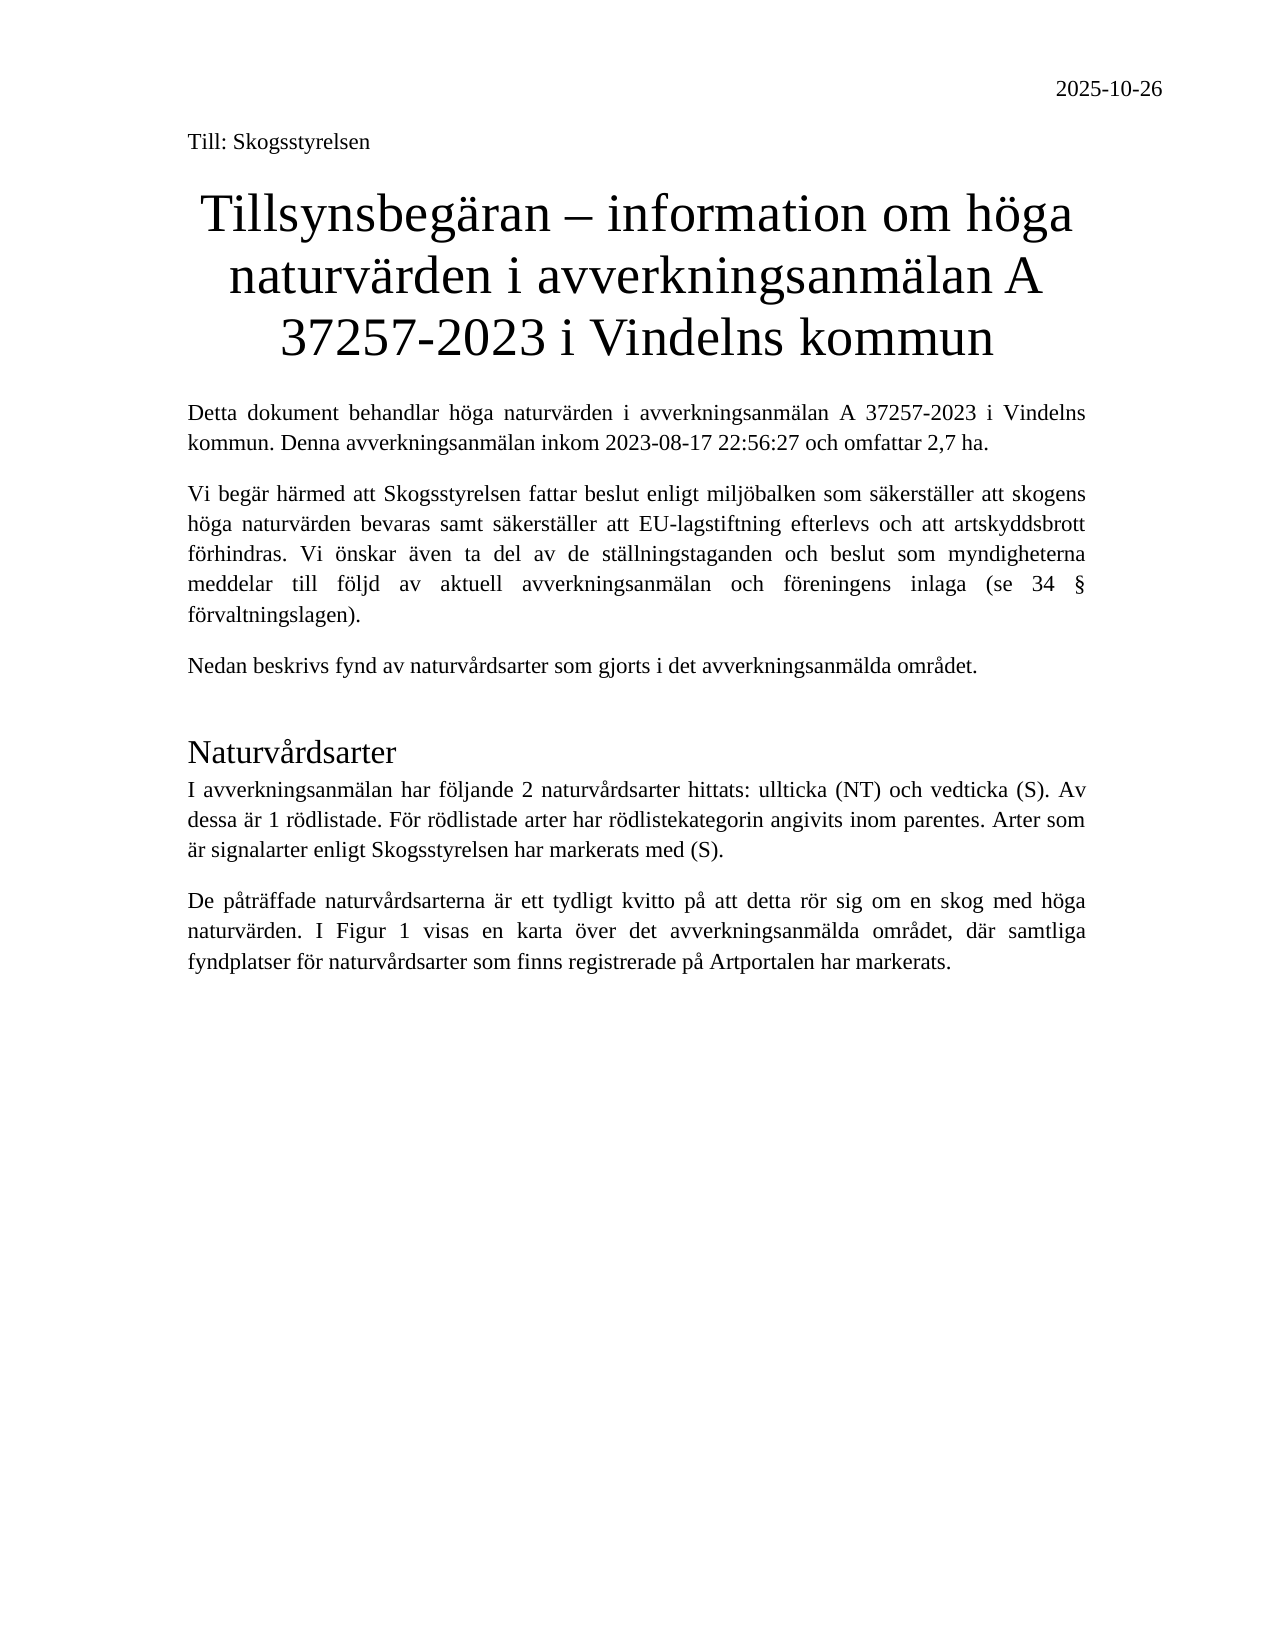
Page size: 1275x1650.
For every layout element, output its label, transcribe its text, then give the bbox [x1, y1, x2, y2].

subtitle Naturvårdsarter [187, 732, 1087, 770]
title Tillsynsbegäran – information om höga naturvärden i avverkningsanmälan A 37257-2023 i Vindelns kommun [187, 180, 1087, 367]
text I avverkningsanmälan har följande 2 naturvårdsarter hittats: ullticka (NT) och vedticka (S). Av dessa är 1 rödlistade. För rödlistade arter har rödlistekategorin angivits inom parentes. Arter som är signalarter enligt Skogsstyrelsen har markerats med (S). [187, 776, 1087, 863]
text De påträffade naturvårdsarterna är ett tydligt kvitto på att detta rör sig om en skog med höga naturvärden. I Figur 1 visas en karta över det avverkningsanmälda området, där samtliga fyndplatser för naturvårdsarter som finns registrerade på Artportalen har markerats. [187, 887, 1087, 974]
text Vi begär härmed att Skogsstyrelsen fattar beslut enligt miljöbalken som säkerställer att skogens höga naturvärden bevaras samt säkerställer att EU-lagstiftning efterlevs och att artskyddsbrott förhindras. Vi önskar även ta del av de ställningstaganden och beslut som myndigheterna meddelar till följd av aktuell avverkningsanmälan och föreningens inlaga (se 34 § förvaltningslagen). [187, 480, 1087, 627]
text Nedan beskrivs fynd av naturvårdsarter som gjorts i det avverkningsanmälda området. [187, 652, 1087, 678]
text Detta dokument behandlar höga naturvärden i avverkningsanmälan A 37257-2023 i Vindelns kommun. Denna avverkningsanmälan inkom 2023-08-17 22:56:27 och omfattar 2,7 ha. [187, 398, 1087, 455]
